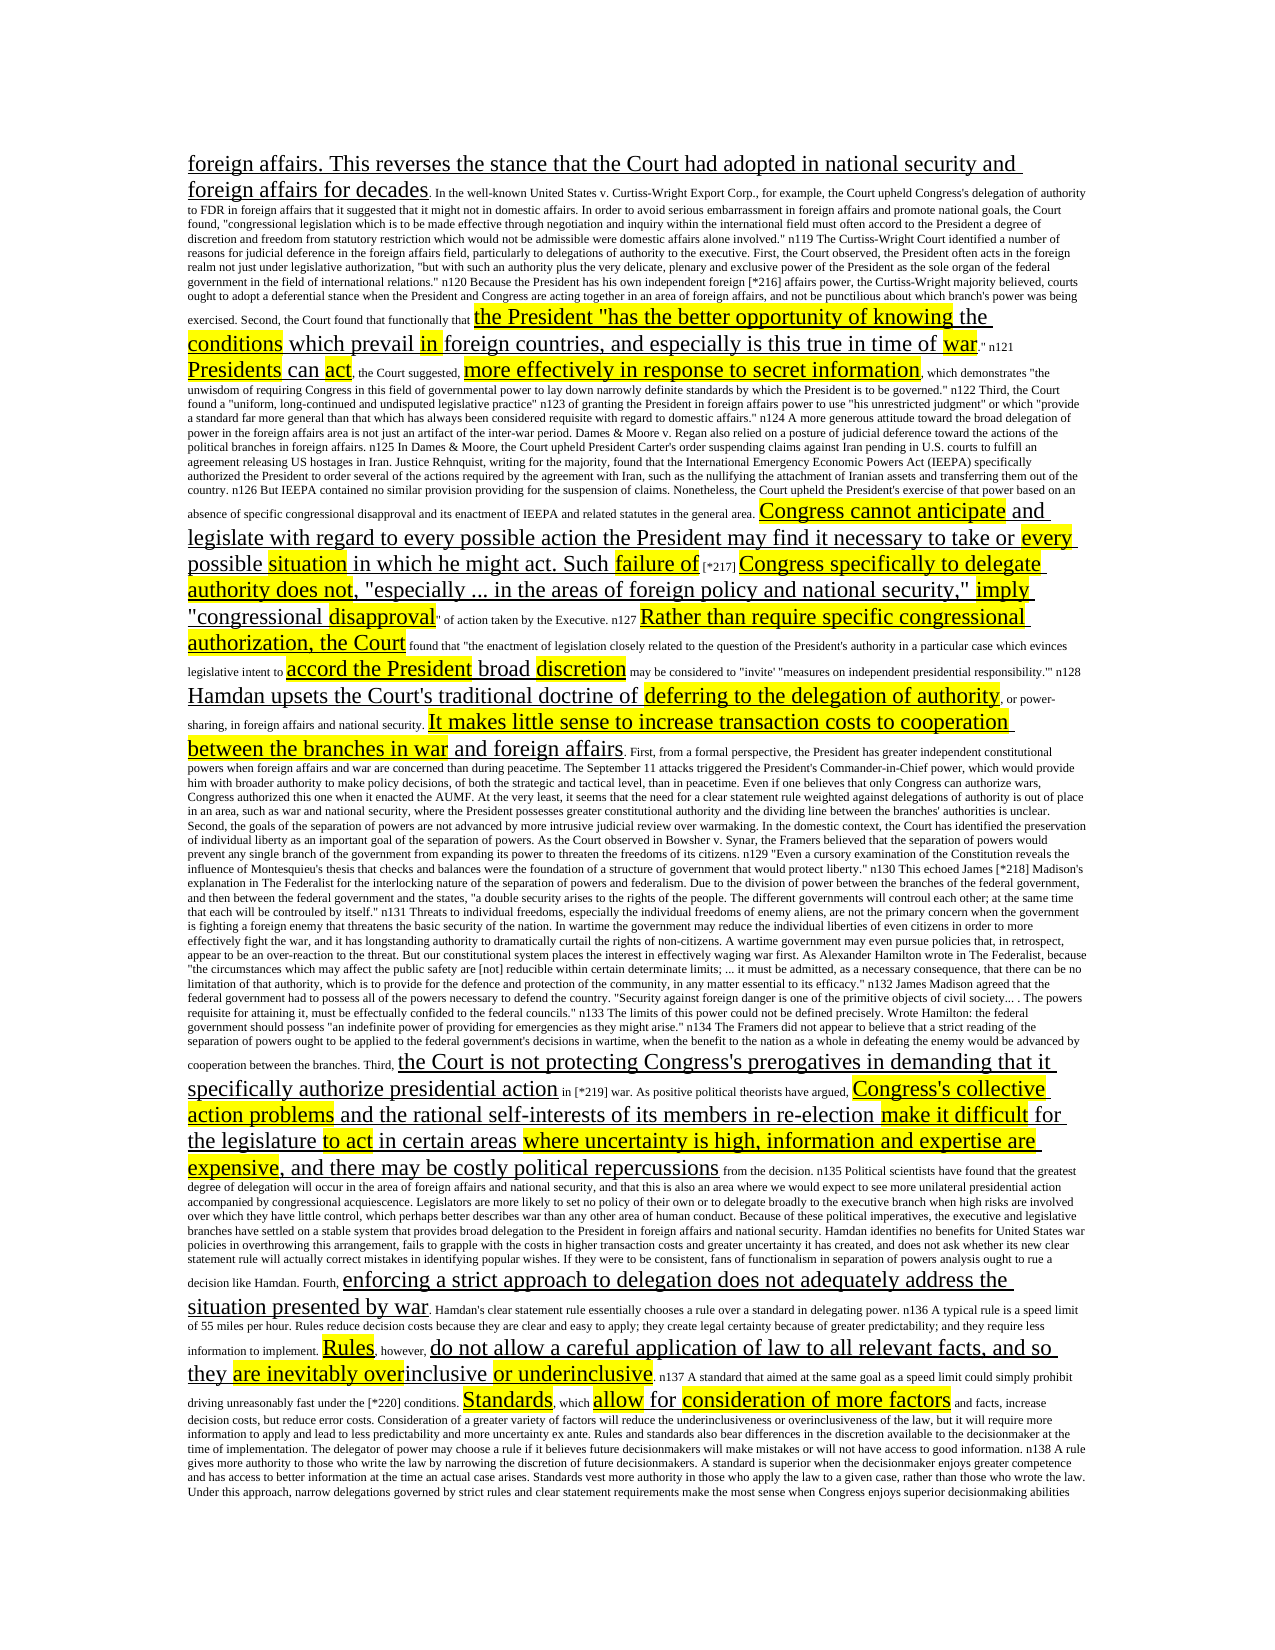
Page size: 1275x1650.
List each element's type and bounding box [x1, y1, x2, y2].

text [187, 150, 1087, 1499]
